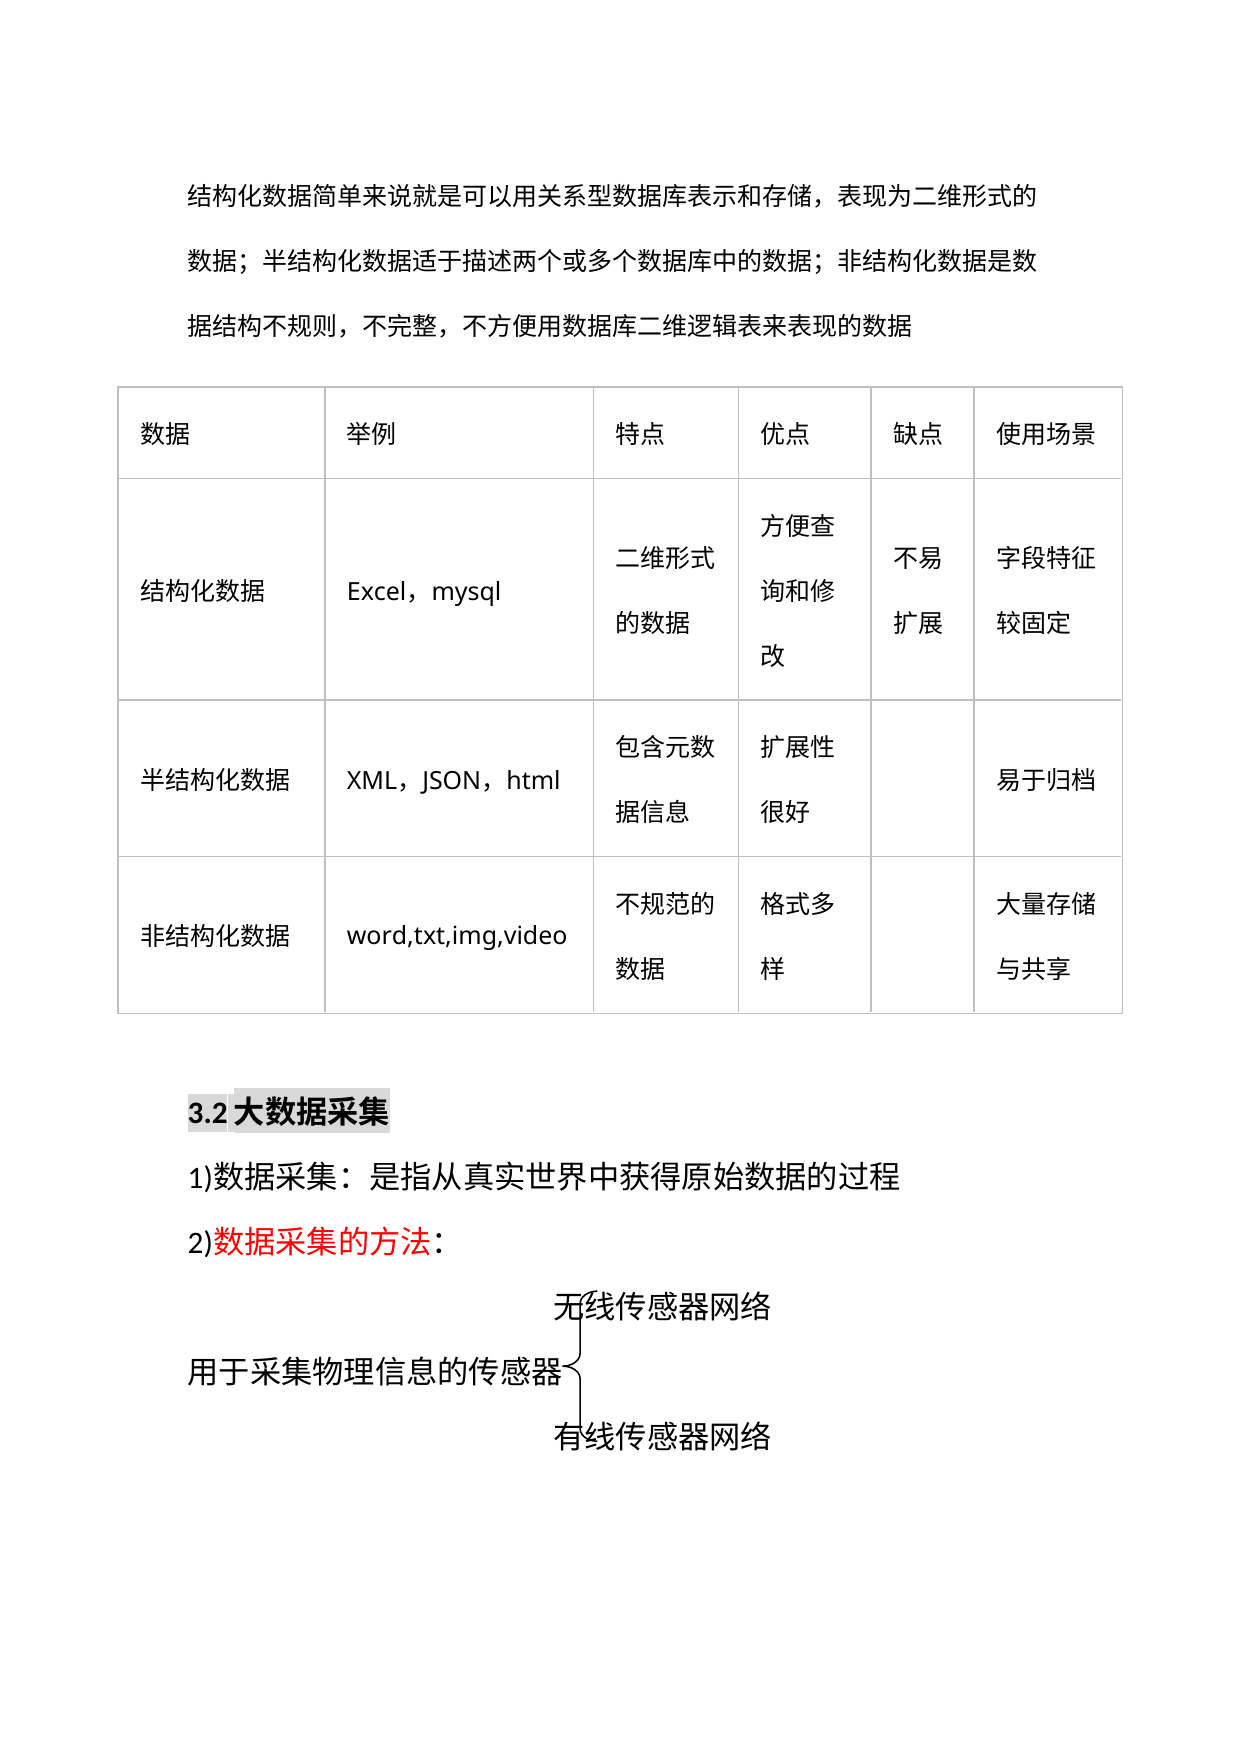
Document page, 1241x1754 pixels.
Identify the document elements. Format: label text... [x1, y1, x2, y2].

text 2)数据采集的方法： [187, 1208, 1053, 1273]
table_header 使用场景 [975, 388, 1122, 478]
table_cell Excel，mysql [326, 479, 593, 699]
text 有线传感器网络 [187, 1403, 1053, 1468]
text 无线传感器网络 [187, 1273, 1053, 1338]
table_cell [872, 701, 973, 856]
table_cell [872, 857, 973, 1012]
text 用于采集物理信息的传感器 [187, 1338, 579, 1403]
table_cell 二维形式的数据 [594, 479, 738, 699]
table_header 优点 [739, 388, 870, 478]
table_header 举例 [326, 388, 593, 478]
table_cell 包含元数据信息 [594, 701, 738, 856]
text 结构化数据简单来说就是可以用关系型数据库表示和存储，表现为二维形式的数据；半结构化数据适于描述两个或多个数据库中的数据；非结构化数据是数据结构不规则，不完整，不方便用数据库二维逻辑表来表现的数据 [187, 162, 1053, 357]
table_header 缺点 [872, 388, 973, 478]
table_cell 结构化数据 [119, 479, 324, 699]
table_header 数据 [119, 388, 324, 478]
table_cell 扩展性很好 [739, 701, 870, 856]
table_cell 不规范的数据 [594, 857, 738, 1012]
table_cell 不易扩展 [872, 479, 973, 699]
table_cell 非结构化数据 [119, 857, 324, 1012]
table_cell 大量存储与共享 [975, 856, 1122, 1012]
text 3.2大数据采集 [187, 1078, 1053, 1143]
table_cell word,txt,img,video [326, 857, 593, 1012]
table_cell XML，JSON，html [326, 701, 593, 856]
table_cell 半结构化数据 [119, 701, 324, 856]
table_header 特点 [594, 388, 738, 478]
table_cell 字段特征较固定 [975, 478, 1122, 699]
table_cell 方便查询和修改 [739, 479, 870, 699]
text 用于采集物理信息的传感器 [572, 1338, 1053, 1403]
table_cell 易于归档 [975, 699, 1122, 856]
text 1)数据采集：是指从真实世界中获得原始数据的过程 [187, 1143, 1053, 1208]
table_cell 格式多样 [739, 857, 870, 1012]
